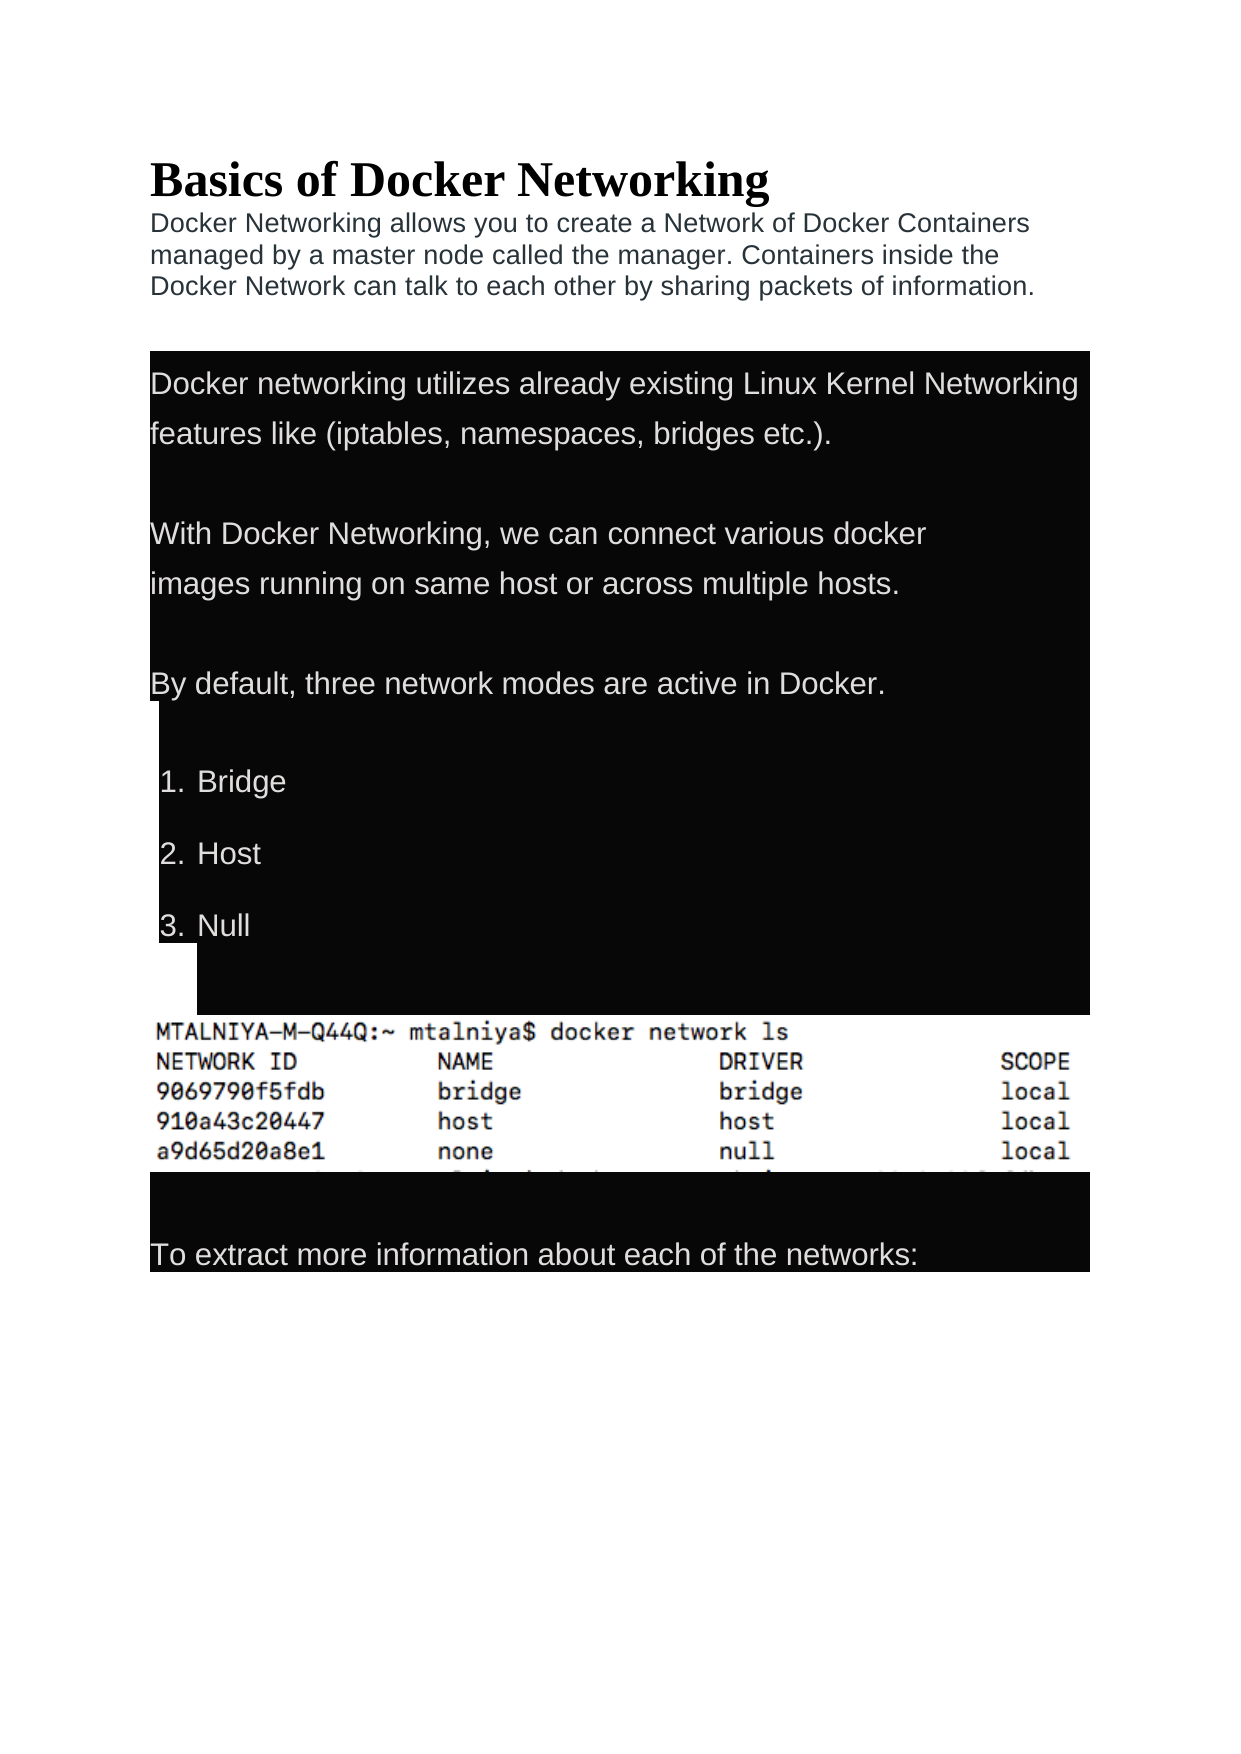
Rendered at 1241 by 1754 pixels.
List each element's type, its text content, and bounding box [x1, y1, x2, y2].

text With Docker Networking, we can connect various docker images running on same host or across multiple hosts. [150, 501, 1090, 601]
text Docker networking utilizes already existing Linux Kernel Networking features like (iptables, namespaces, bridges etc.). [150, 351, 1090, 451]
list Host [159, 827, 1090, 871]
text Basics of Docker Networking [150, 150, 1090, 207]
text To extract more information about each of the networks: [150, 1222, 1090, 1272]
list Bridge [159, 755, 1090, 798]
picture [150, 1015, 1241, 1172]
text By default, three network modes are active in Docker. [150, 651, 1090, 701]
text Docker Networking allows you to create a Network of Docker Containers managed by a master node called the manager. Containers inside the Docker Network can talk to each other by sharing packets of information. [150, 207, 1090, 301]
list Null [159, 899, 1090, 943]
